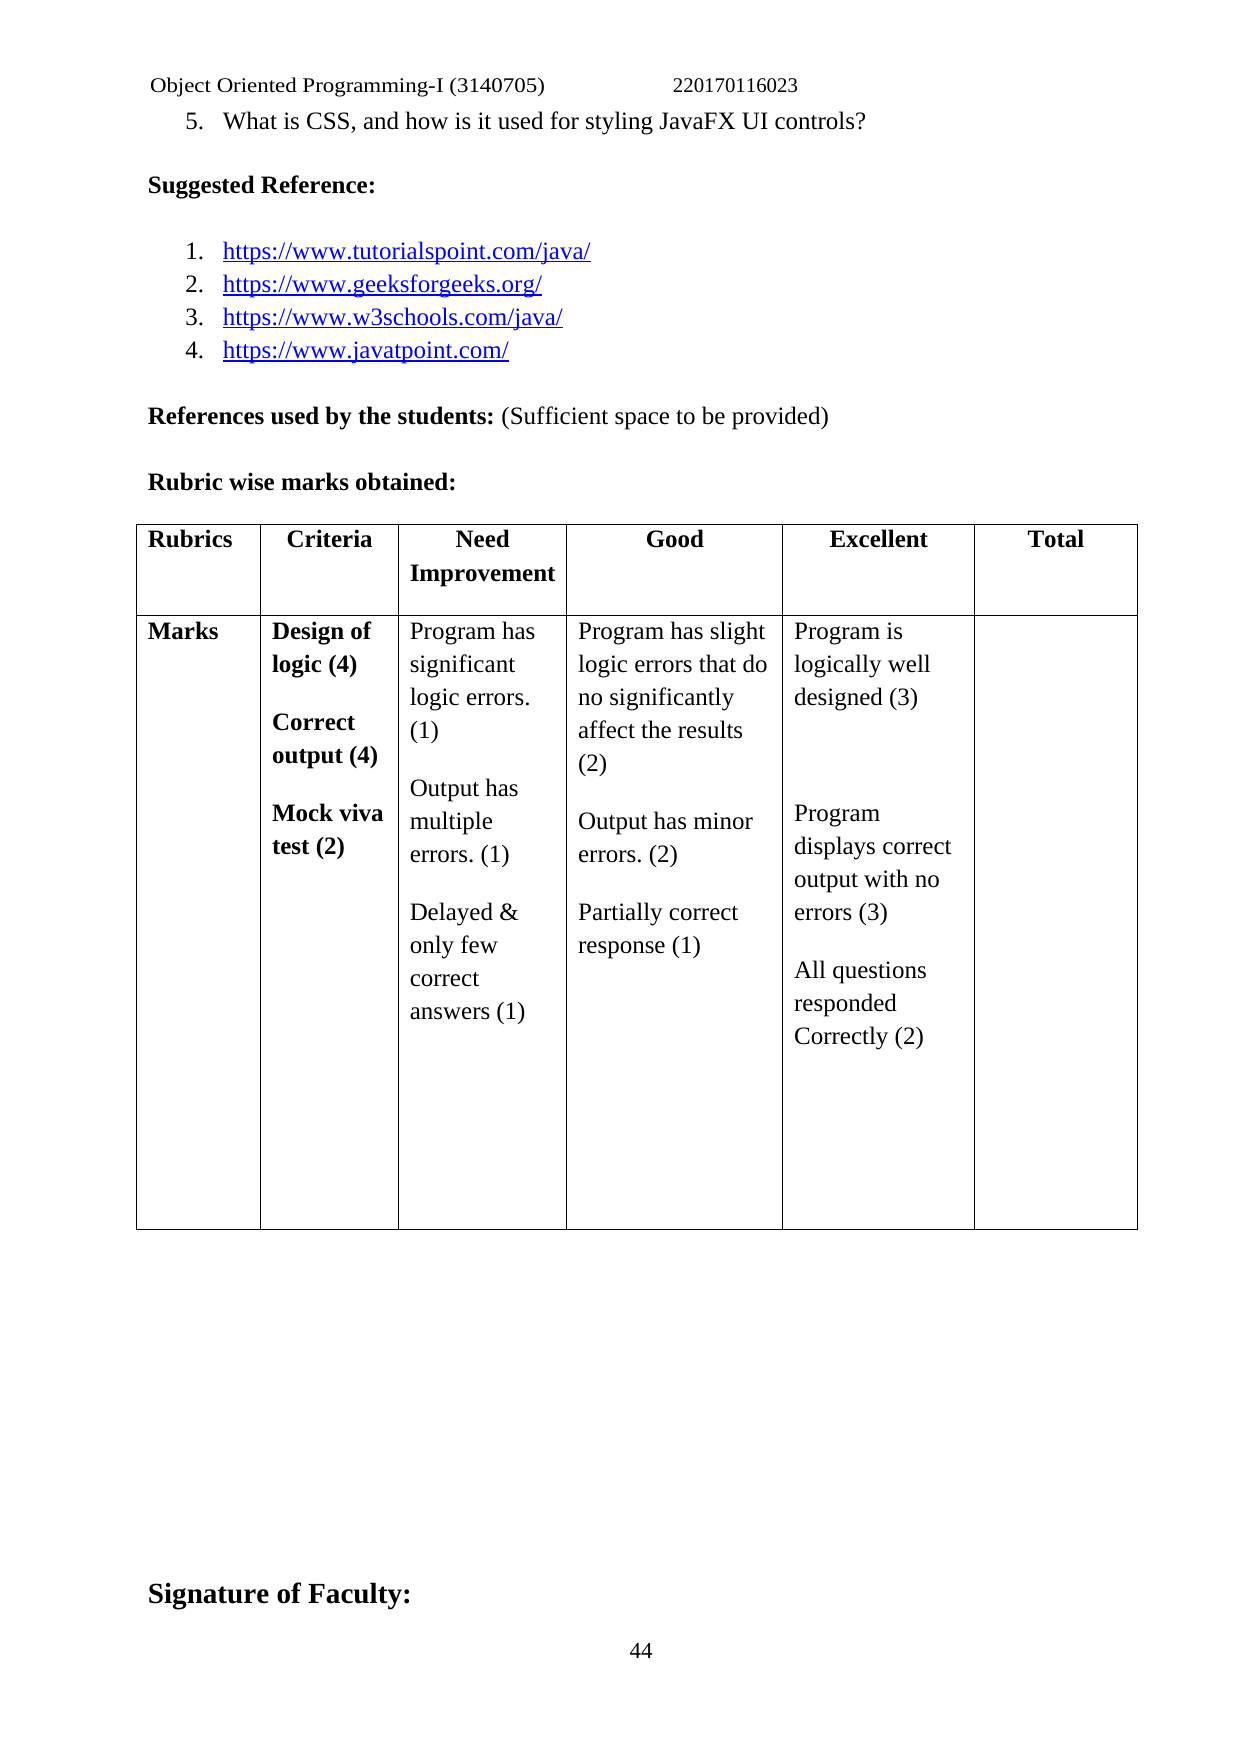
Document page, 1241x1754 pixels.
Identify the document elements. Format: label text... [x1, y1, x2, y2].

table_cell Program has slight logic errors that do no significantly affect the results (2) Output has minor errors. (2) Partially correct response (1) [567, 616, 782, 1228]
table_cell Design of logic (4) Correct output (4) Mock viva test (2) [261, 616, 398, 1228]
table_header Good [567, 525, 782, 615]
table_cell Program has significant logic errors. (1) Output has multiple errors. (1) Delayed & only few correct answers (1) [399, 616, 566, 1228]
subtitle Signature of Faculty: [148, 1576, 1134, 1610]
subtitle https://www.tutorialspoint.com/java/ [185, 236, 1134, 265]
subtitle https://www.geeksforgeeks.org/ [185, 269, 1134, 298]
table_header Need Improvement [399, 525, 566, 615]
subtitle Rubric wise marks obtained: [148, 467, 1134, 496]
table_cell Marks [137, 616, 260, 1228]
table_header Excellent [783, 525, 974, 615]
subtitle https://www.javatpoint.com/ [185, 335, 1134, 364]
table_header Total [975, 525, 1137, 615]
subtitle Suggested Reference: [148, 170, 1134, 199]
subtitle What is CSS, and how is it used for styling JavaFX UI controls? [185, 106, 1134, 135]
table_header Criteria [261, 525, 398, 615]
table_cell [975, 616, 1137, 1228]
subtitle https://www.w3schools.com/java/ [185, 302, 1134, 331]
subtitle References used by the students: (Sufficient space to be provided) [148, 401, 1134, 430]
table_cell Program is logically well designed (3) Program displays correct output with no errors (3) All questions responded Correctly (2) [783, 616, 974, 1228]
table_header Rubrics [137, 525, 260, 615]
